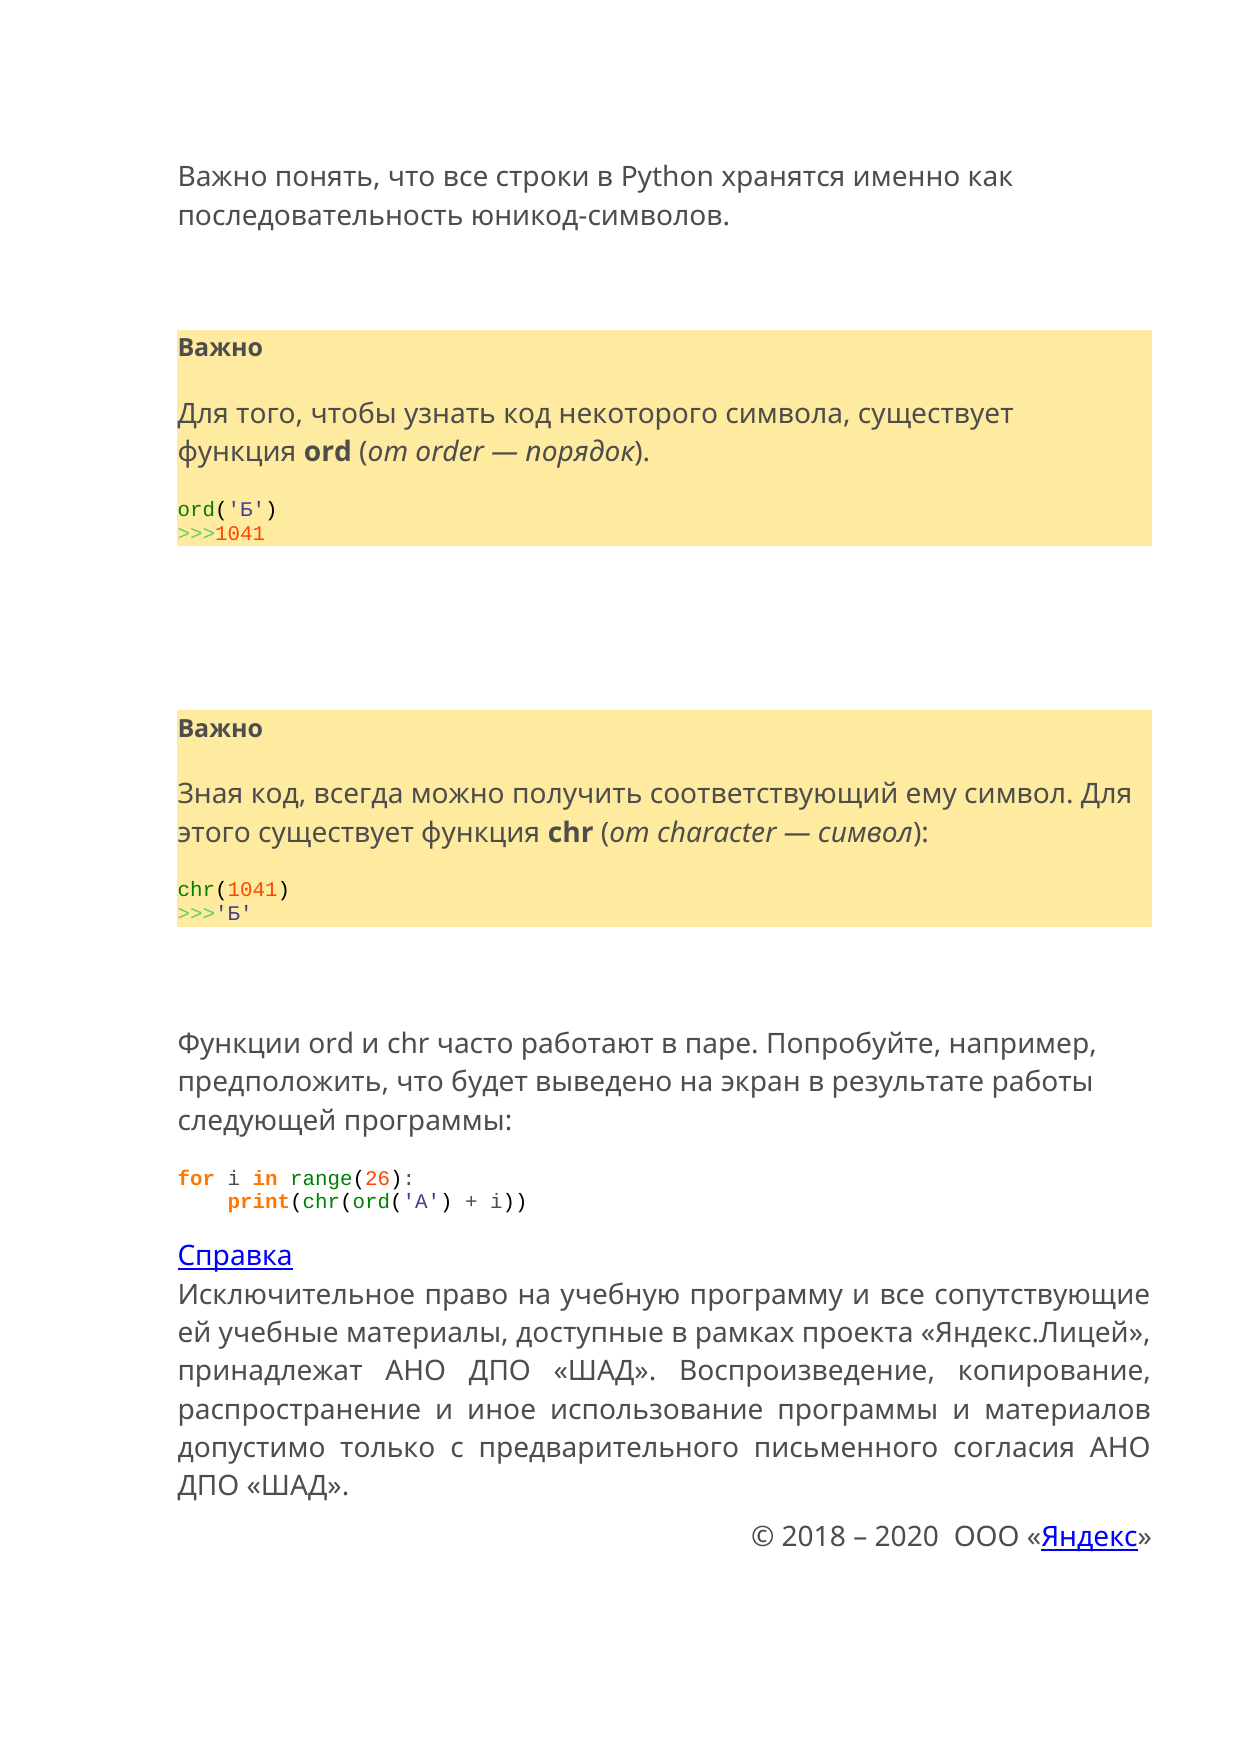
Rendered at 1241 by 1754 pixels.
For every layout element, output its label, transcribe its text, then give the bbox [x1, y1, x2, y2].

text Важно понять, что все строки в Python хранятся именно как последовательность юникод-символов. [177, 118, 1152, 233]
text >>>'Б' [177, 903, 1152, 927]
text for i in range(26): [177, 1167, 1152, 1191]
text Справка [177, 1236, 1152, 1274]
text Функции ord и chr часто работают в паре. Попробуйте, например, предположить, что будет выведено на экран в результате работы следующей программы: [177, 1023, 1152, 1138]
text Важно [177, 330, 1152, 364]
text chr(1041) [177, 879, 1152, 903]
text ord('Б') [177, 499, 1152, 522]
text Исключительное право на учебную программу и все сопутствующие ей учебные материалы, доступные в рамках проекта «Яндекс.Лицей», принадлежат АНО ДПО «ШАД». Воспроизведение, копирование, распространение и иное использование программы и материалов допустимо только с предварительного письменного согласия АНО ДПО «ШАД». [177, 1274, 1152, 1504]
text Зная код, всегда можно получить соответствующий ему символ. Для этого существует функция chr (от character — символ): [177, 773, 1152, 850]
text Важно [177, 710, 1152, 744]
text © 2018 – 2020 ООО «Яндекс» [177, 1516, 1152, 1555]
text Для того, чтобы узнать код некоторого символа, существует функция ord (от order — порядок). [177, 393, 1152, 470]
text print(chr(ord('A') + i)) [177, 1191, 1152, 1215]
text >>>1041 [177, 522, 1152, 546]
